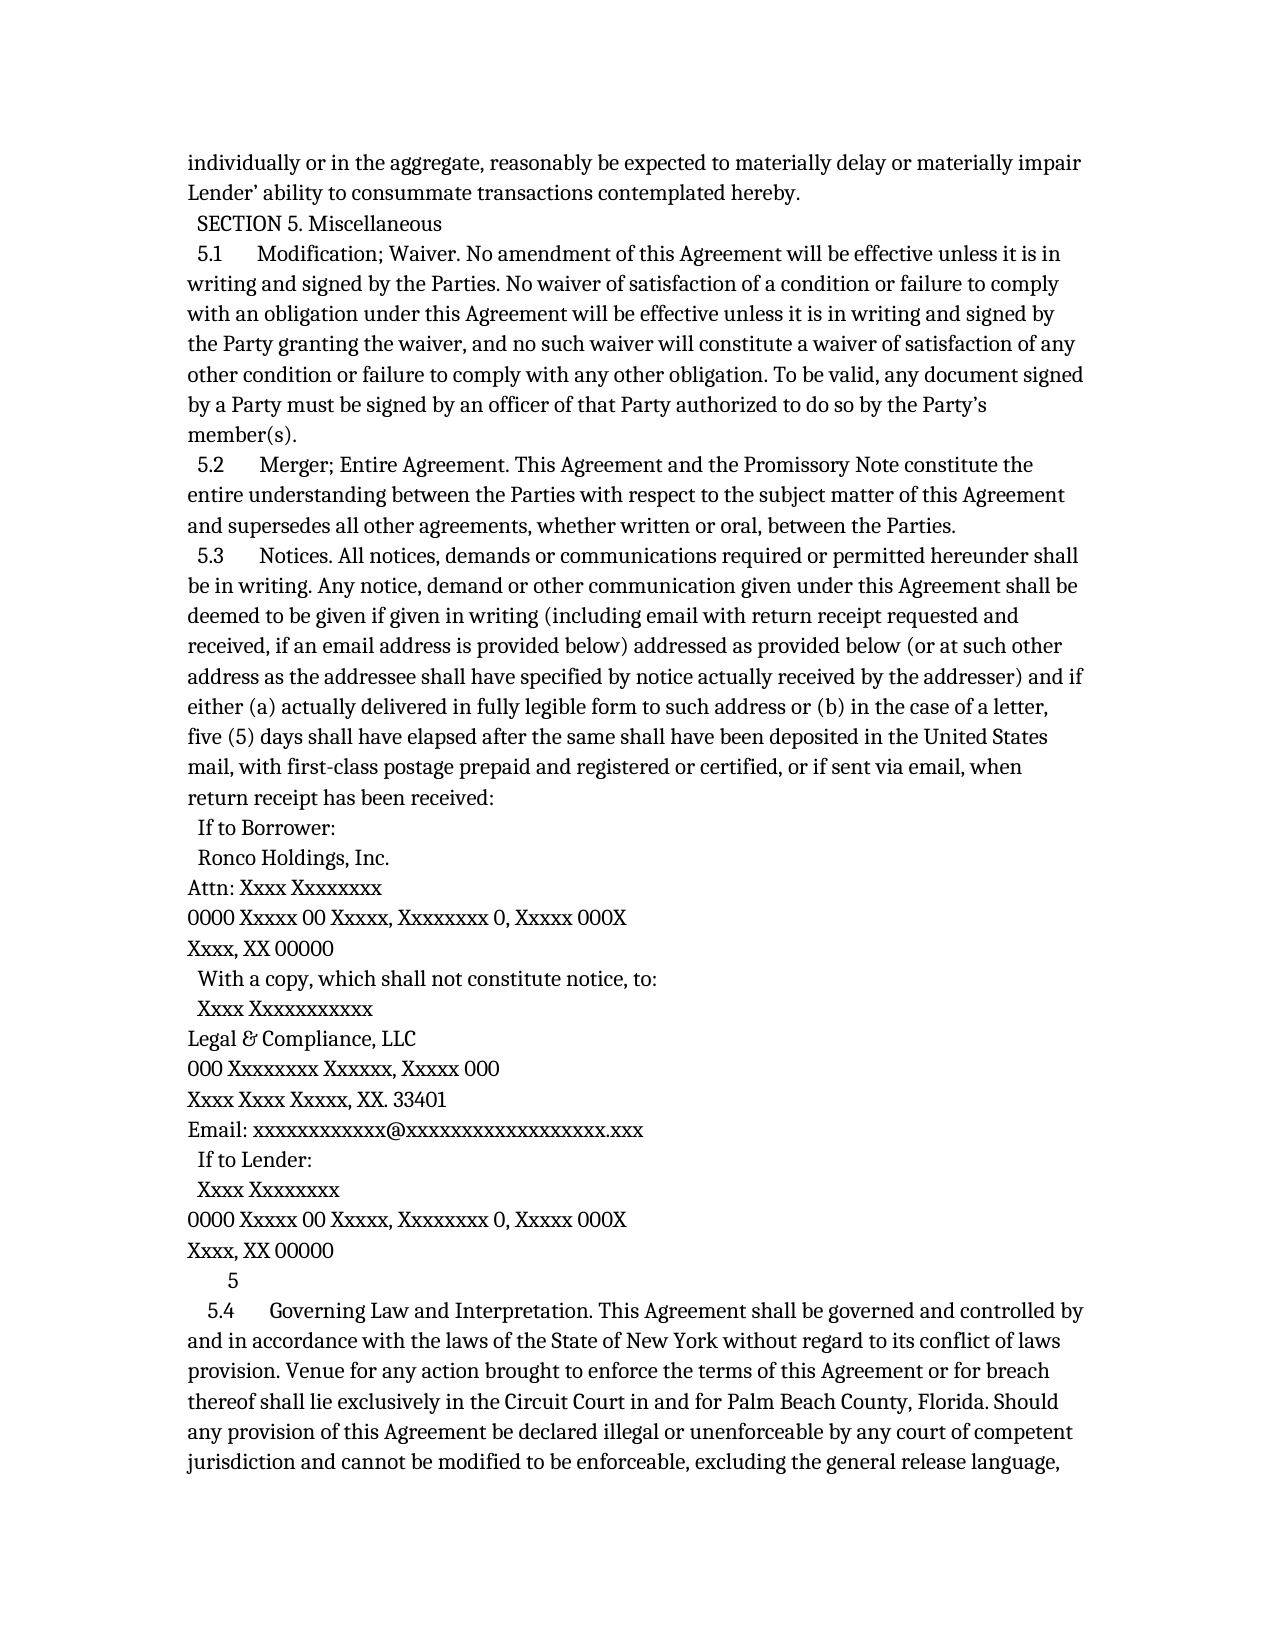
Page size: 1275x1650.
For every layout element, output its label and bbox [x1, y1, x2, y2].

text [187, 150, 1087, 1475]
